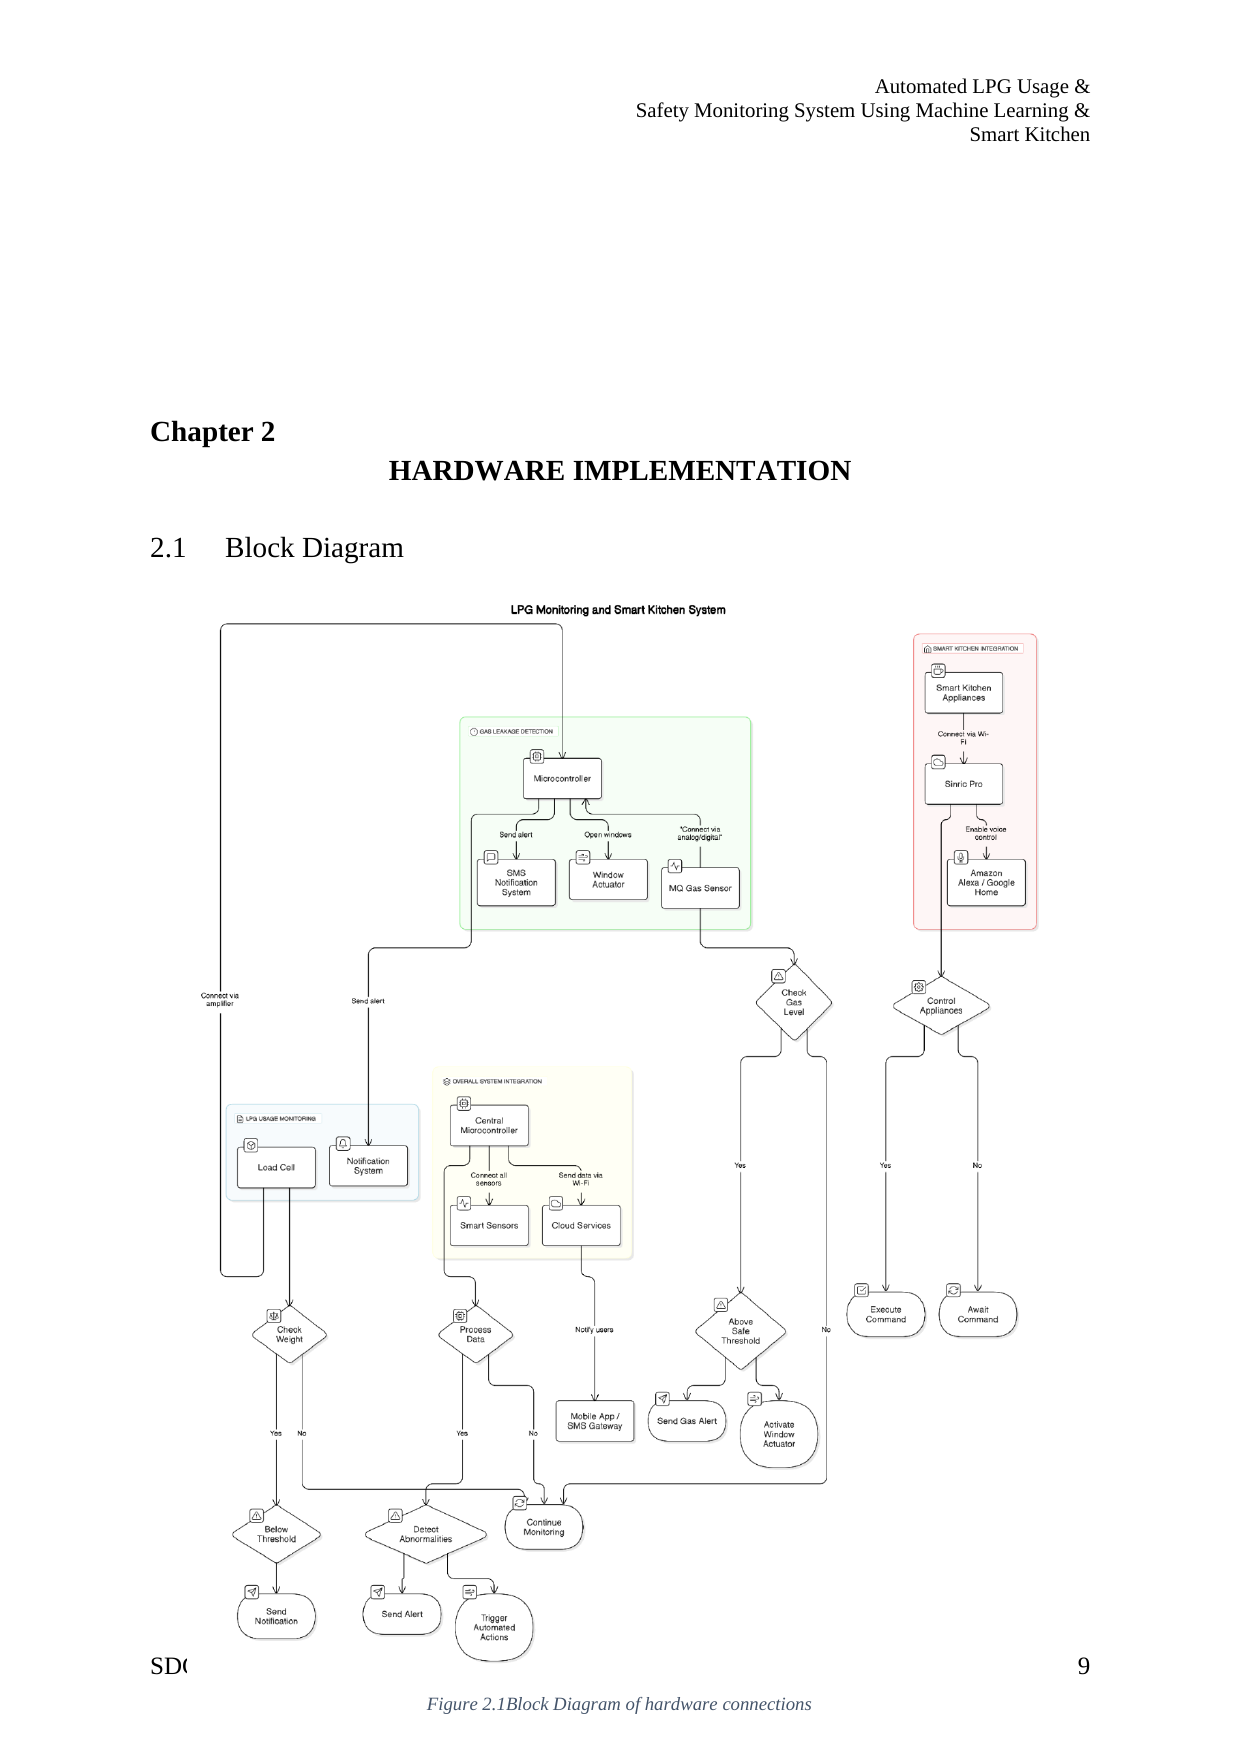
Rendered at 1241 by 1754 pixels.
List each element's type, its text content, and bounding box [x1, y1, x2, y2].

picture [187, 597, 1054, 1683]
text Chapter 2 [150, 414, 1090, 448]
list Block Diagram [150, 530, 1090, 563]
text HARDWARE IMPLEMENTATION [150, 453, 1090, 486]
